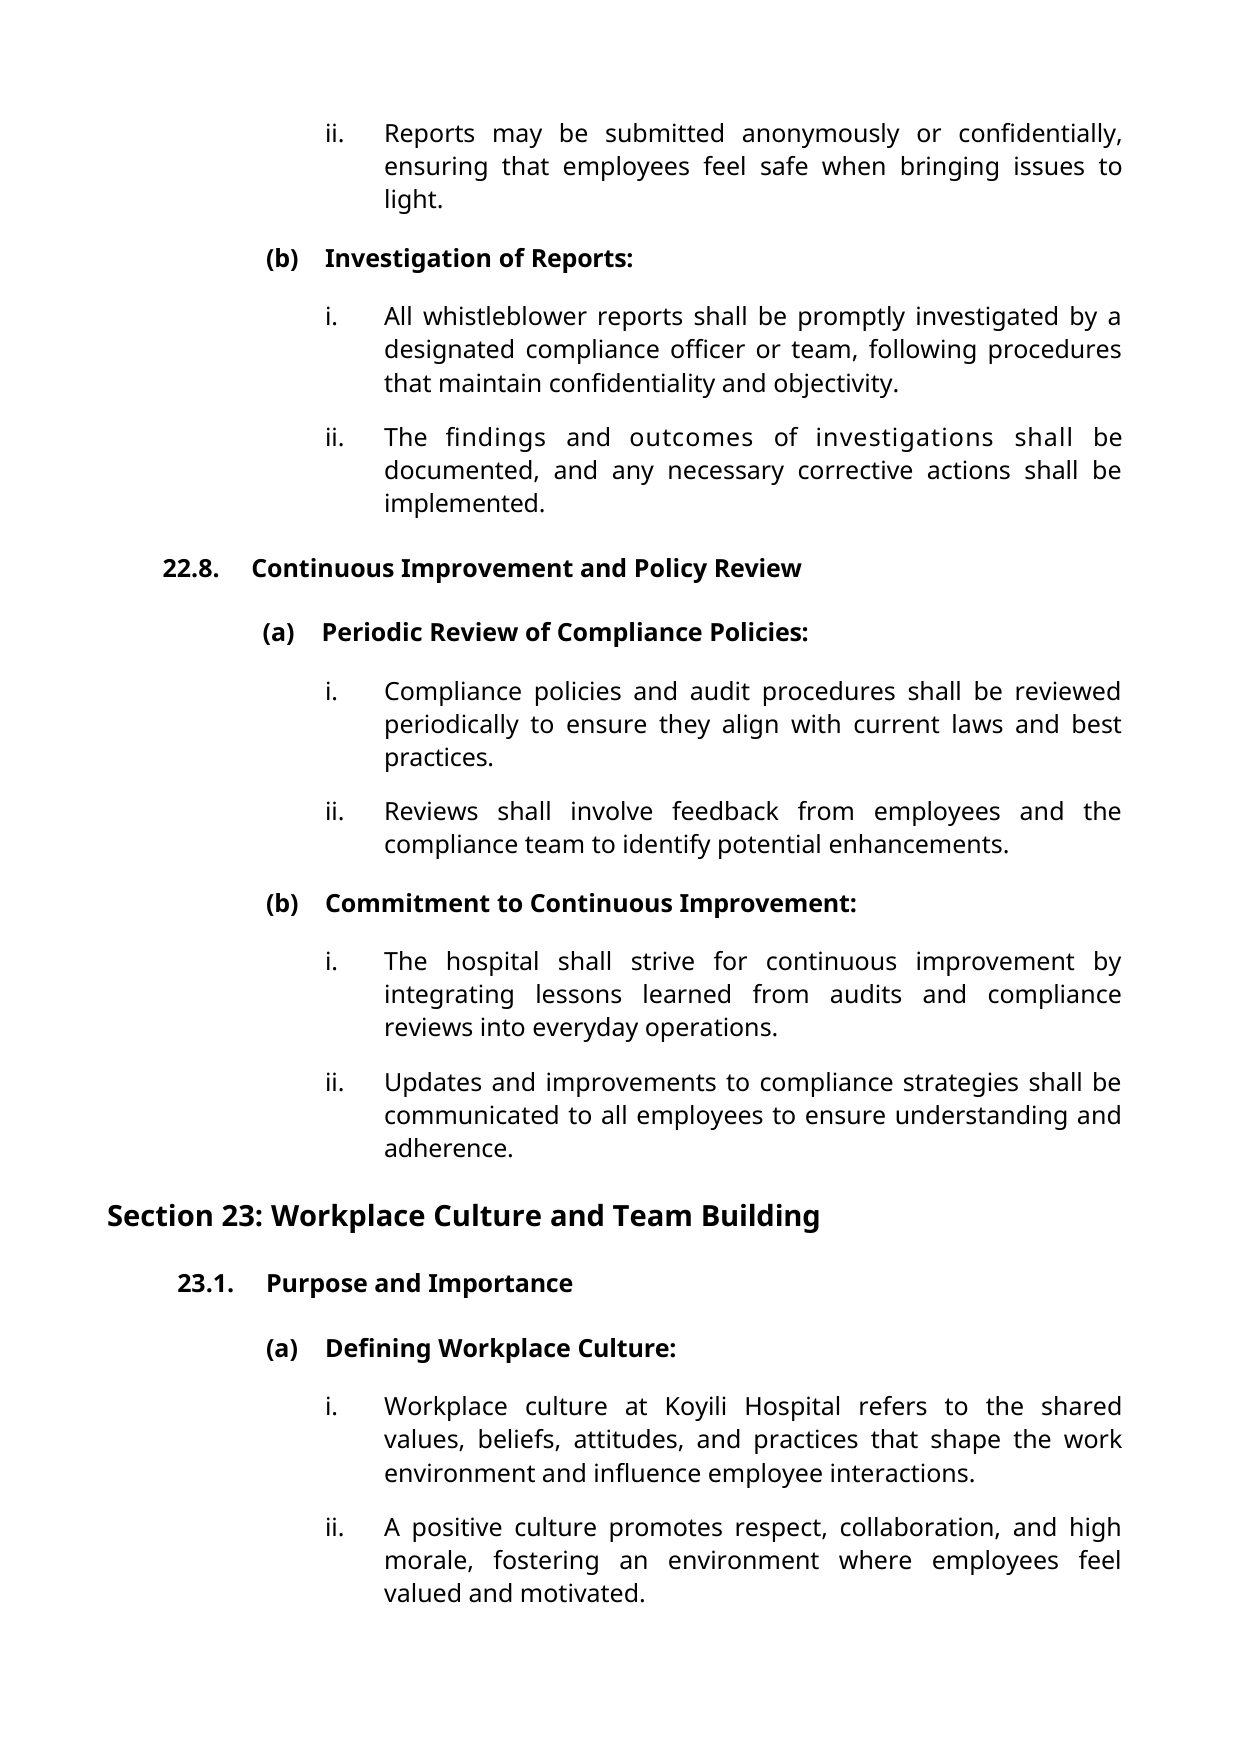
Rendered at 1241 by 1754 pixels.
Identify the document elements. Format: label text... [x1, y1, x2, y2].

list A positive culture promotes respect, collaboration, and high morale, fostering an environment where employees feel valued and motivated. [325, 1510, 1122, 1610]
list Periodic Review of Compliance Policies: [103, 615, 809, 649]
list The hospital shall strive for continuous improvement by integrating lessons learned from audits and compliance reviews into everyday operations. [325, 944, 1122, 1044]
list Updates and improvements to compliance strategies shall be communicated to all employees to ensure understanding and adherence. [325, 1064, 1122, 1165]
list Reviews shall involve feedback from employees and the compliance team to identify potential enhancements. [325, 794, 1122, 861]
list Workplace culture at Koyili Hospital refers to the shared values, beliefs, attitudes, and practices that shape the work environment and influence employee interactions. [325, 1389, 1123, 1489]
subtitle Continuous Improvement and Policy Review [103, 550, 802, 584]
subtitle Section 23: Workplace Culture and Team Building [107, 1196, 1122, 1235]
list Compliance policies and audit procedures shall be reviewed periodically to ensure they align with current laws and best practices. [325, 673, 1122, 774]
list The findings and outcomes of investigations shall be documented, and any necessary corrective actions shall be implemented. [325, 420, 1122, 520]
list All whistleblower reports shall be promptly investigated by a designated compliance officer or team, following procedures that maintain confidentiality and objectivity. [325, 299, 1122, 399]
subtitle Investigation of Reports: [266, 240, 1137, 274]
list Reports may be submitted anonymously or confidentially, ensuring that employees feel safe when bringing issues to light. [325, 116, 1123, 216]
subtitle Commitment to Continuous Improvement: [266, 885, 1137, 919]
subtitle Purpose and Importance [177, 1266, 1137, 1300]
list Defining Workplace Culture: [266, 1330, 1137, 1364]
